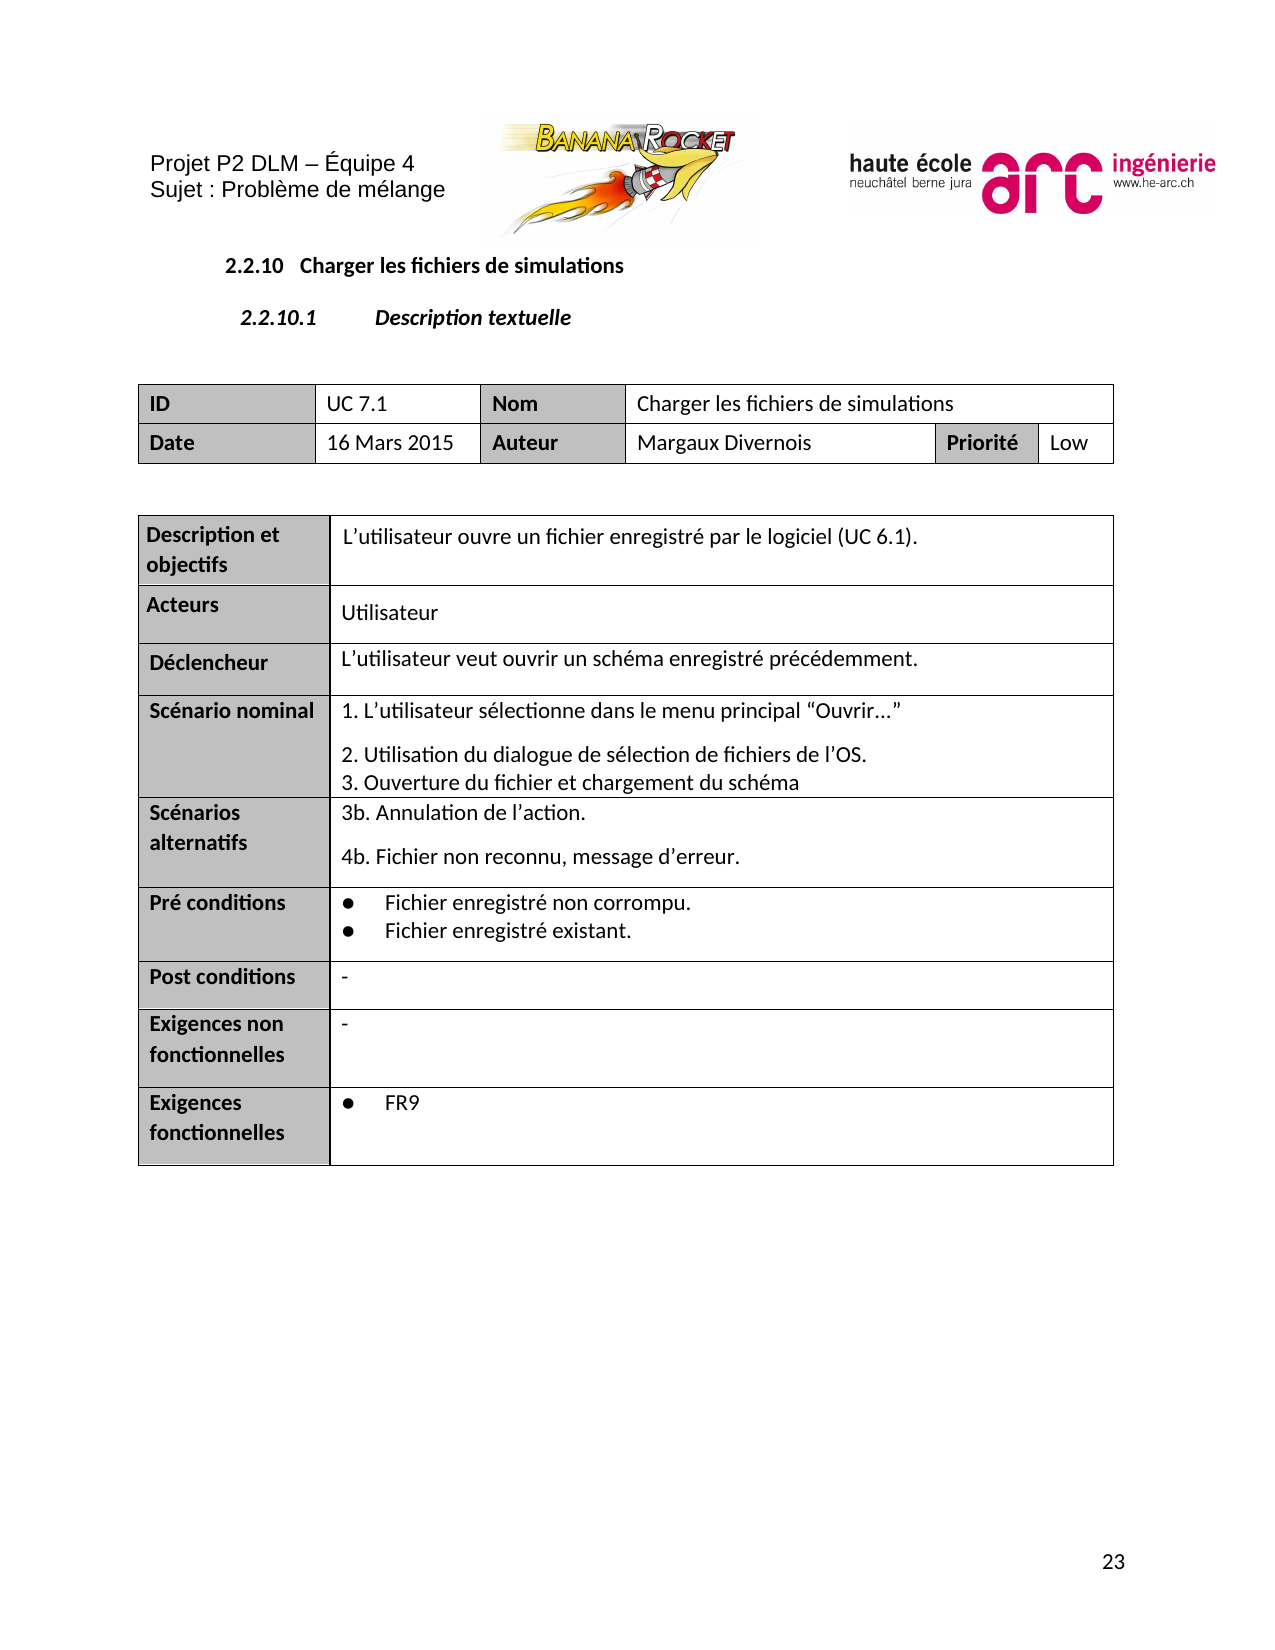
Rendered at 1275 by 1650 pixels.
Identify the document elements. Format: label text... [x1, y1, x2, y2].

table_cell Auteur [481, 424, 625, 463]
table_header UC 7.1 [316, 385, 480, 423]
table_cell Exigences non fonctionnelles [139, 1010, 329, 1087]
table_header ID [139, 385, 315, 423]
table_cell Scénario nominal [139, 696, 329, 797]
table_cell Post conditions [139, 962, 329, 1008]
table_cell - [331, 962, 1113, 1008]
table_cell Déclencheur [139, 644, 329, 695]
table_cell - [331, 1010, 1113, 1087]
table_cell Priorité [936, 424, 1038, 463]
table_cell L’utilisateur veut ouvrir un schéma enregistré précédemment. [331, 644, 1113, 695]
subtitle Description textuelle [240, 303, 1125, 331]
table_cell 16 Mars 2015 [316, 424, 480, 463]
table_header Nom [481, 385, 625, 423]
table_header Description et objectifs [139, 516, 329, 584]
table_header Charger les fichiers de simulations [626, 385, 1113, 423]
table_cell Utilisateur [331, 586, 1113, 643]
picture [479, 112, 759, 246]
table_cell 1. L’utilisateur sélectionne dans le menu principal “Ouvrir...” 2. Utilisation du dialogue de sélection de fichiers de l’OS. 3. Ouverture du fichier et chargement du schéma [331, 696, 1113, 797]
table_cell Scénarios alternatifs [139, 798, 329, 887]
picture [850, 125, 1216, 214]
table_header L’utilisateur ouvre un fichier enregistré par le logiciel (UC 6.1). [331, 516, 1113, 584]
table_cell Fichier enregistré non corrompu. Fichier enregistré existant. [331, 888, 1113, 961]
table_cell Date [139, 424, 315, 463]
table_cell Acteurs [139, 586, 329, 643]
table_cell Low [1039, 424, 1113, 463]
table_cell FR9 [331, 1088, 1113, 1164]
table_cell Exigences fonctionnelles [139, 1088, 329, 1164]
subtitle Charger les fichiers de simulations [225, 252, 1125, 279]
table_cell 3b. Annulation de l’action. 4b. Fichier non reconnu, message d’erreur. [331, 798, 1113, 887]
table_cell Margaux Divernois [626, 424, 935, 463]
table_cell Pré conditions [139, 888, 329, 961]
